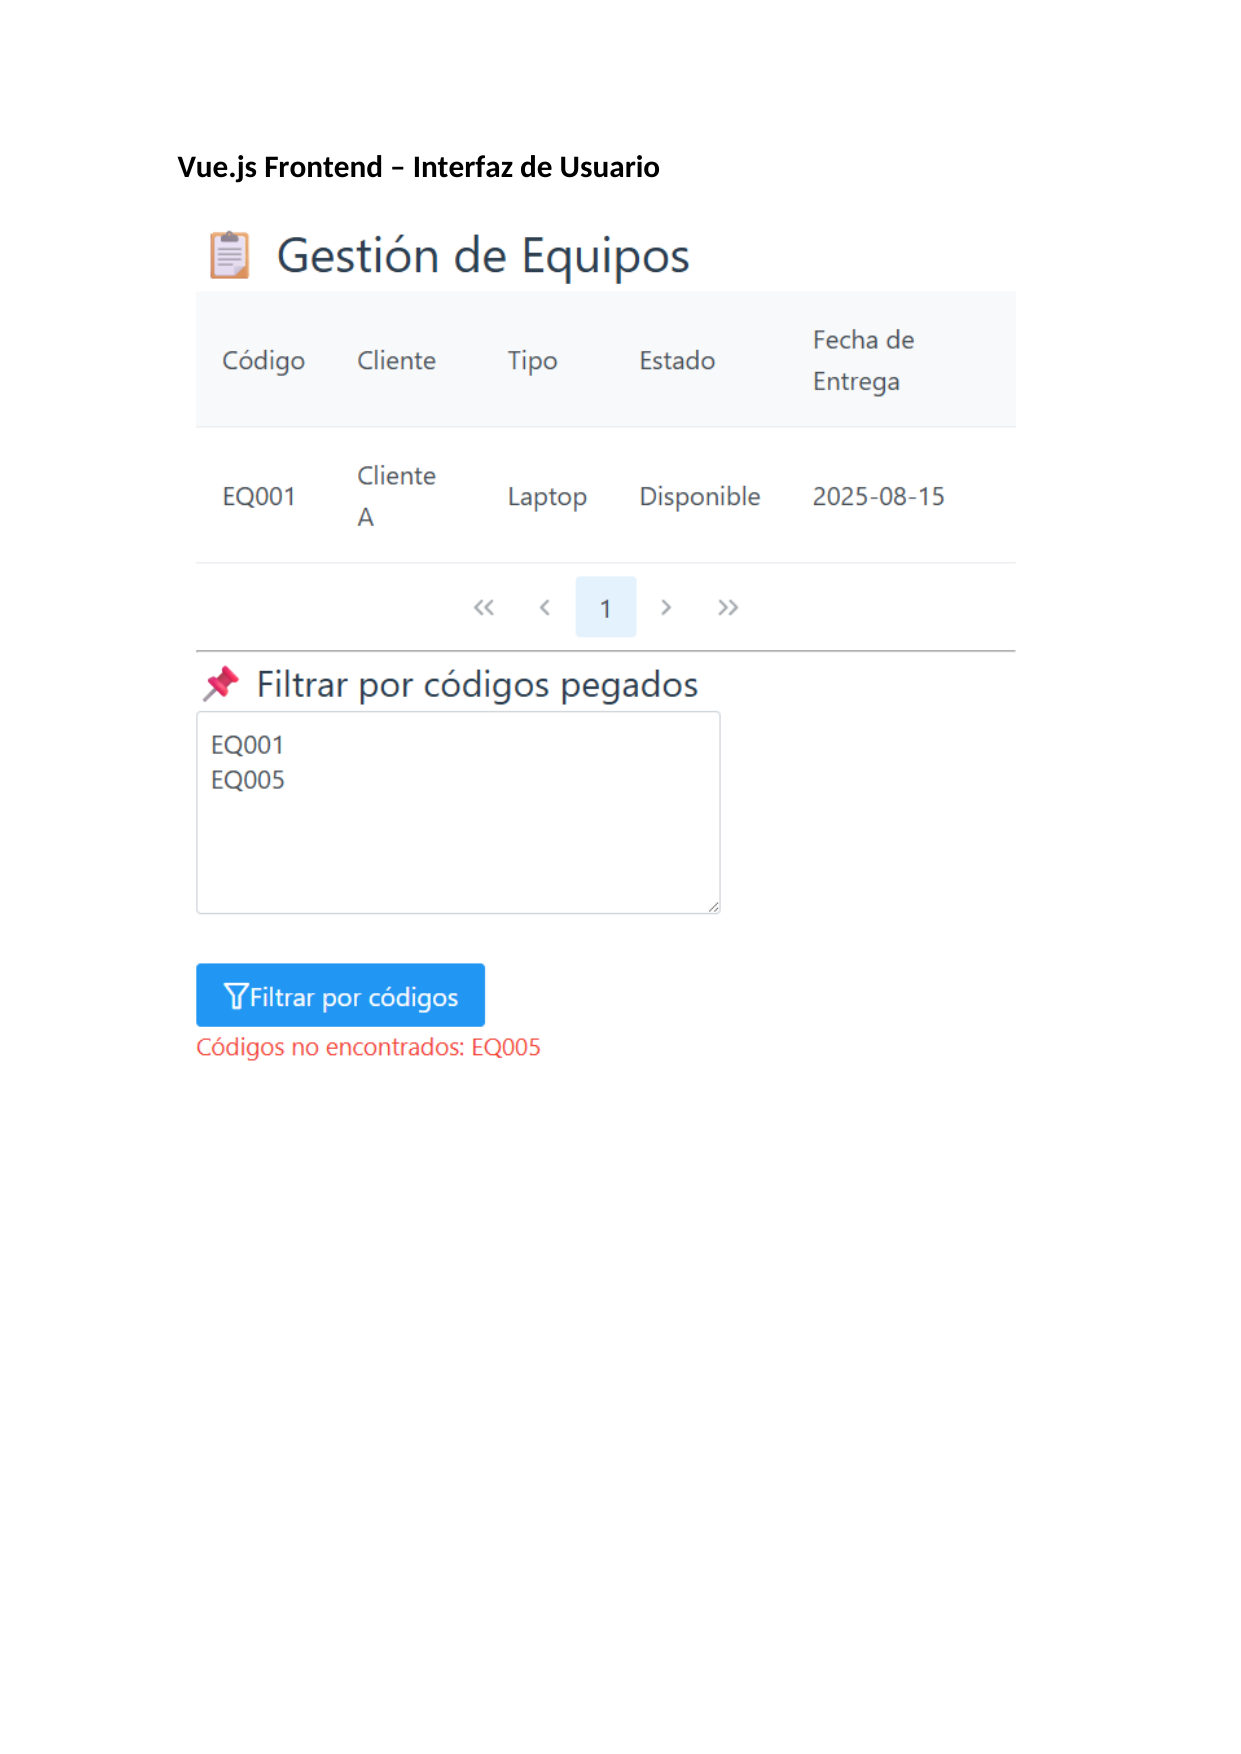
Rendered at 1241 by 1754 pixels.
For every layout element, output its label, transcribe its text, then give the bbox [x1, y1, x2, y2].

picture [177, 205, 1063, 1093]
text Vue.js Frontend – Interfaz de Usuario [177, 148, 1063, 186]
